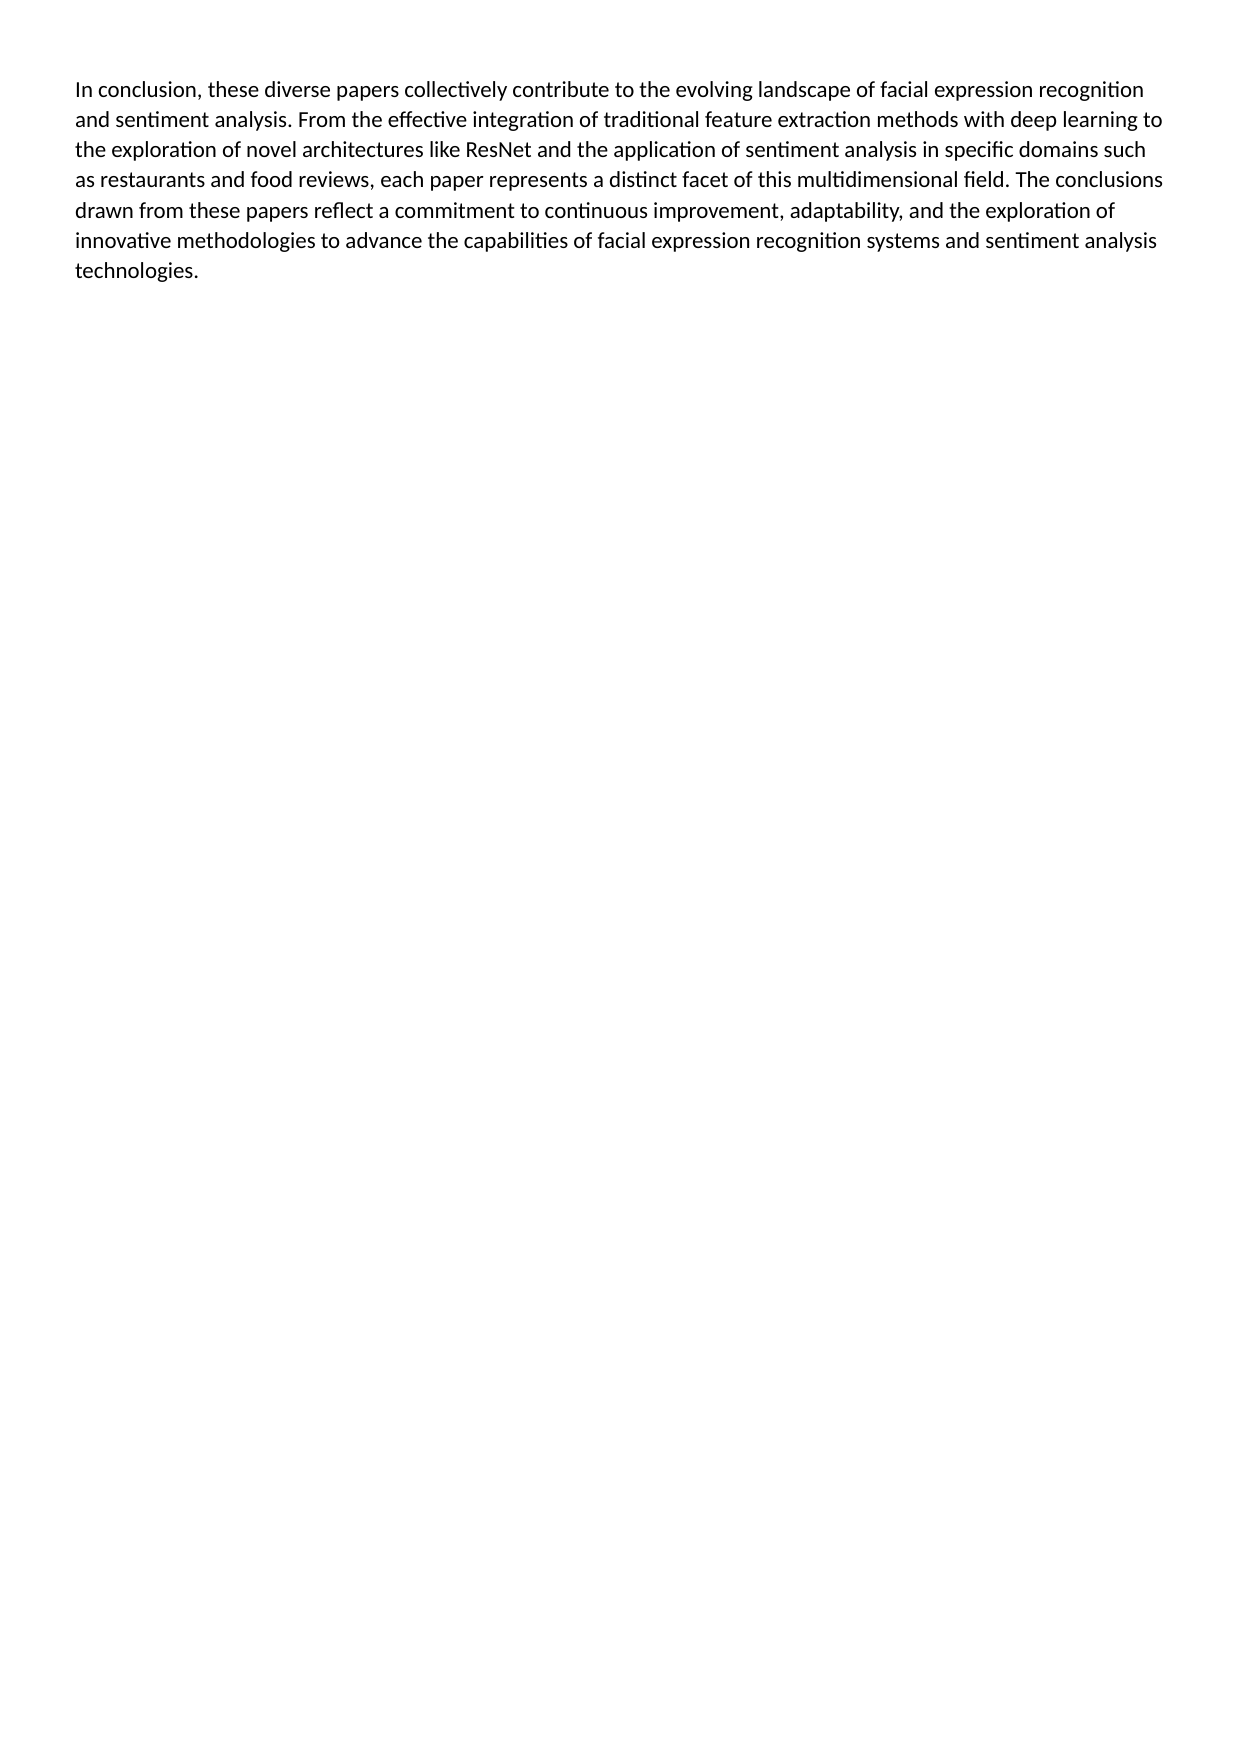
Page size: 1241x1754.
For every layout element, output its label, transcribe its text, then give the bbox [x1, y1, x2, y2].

text In conclusion, these diverse papers collectively contribute to the evolving landscape of facial expression recognition and sentiment analysis. From the effective integration of traditional feature extraction methods with deep learning to the exploration of novel architectures like ResNet and the application of sentiment analysis in specific domains such as restaurants and food reviews, each paper represents a distinct facet of this multidimensional field. The conclusions drawn from these papers reflect a commitment to continuous improvement, adaptability, and the exploration of innovative methodologies to advance the capabilities of facial expression recognition systems and sentiment analysis technologies. [75, 75, 1165, 284]
